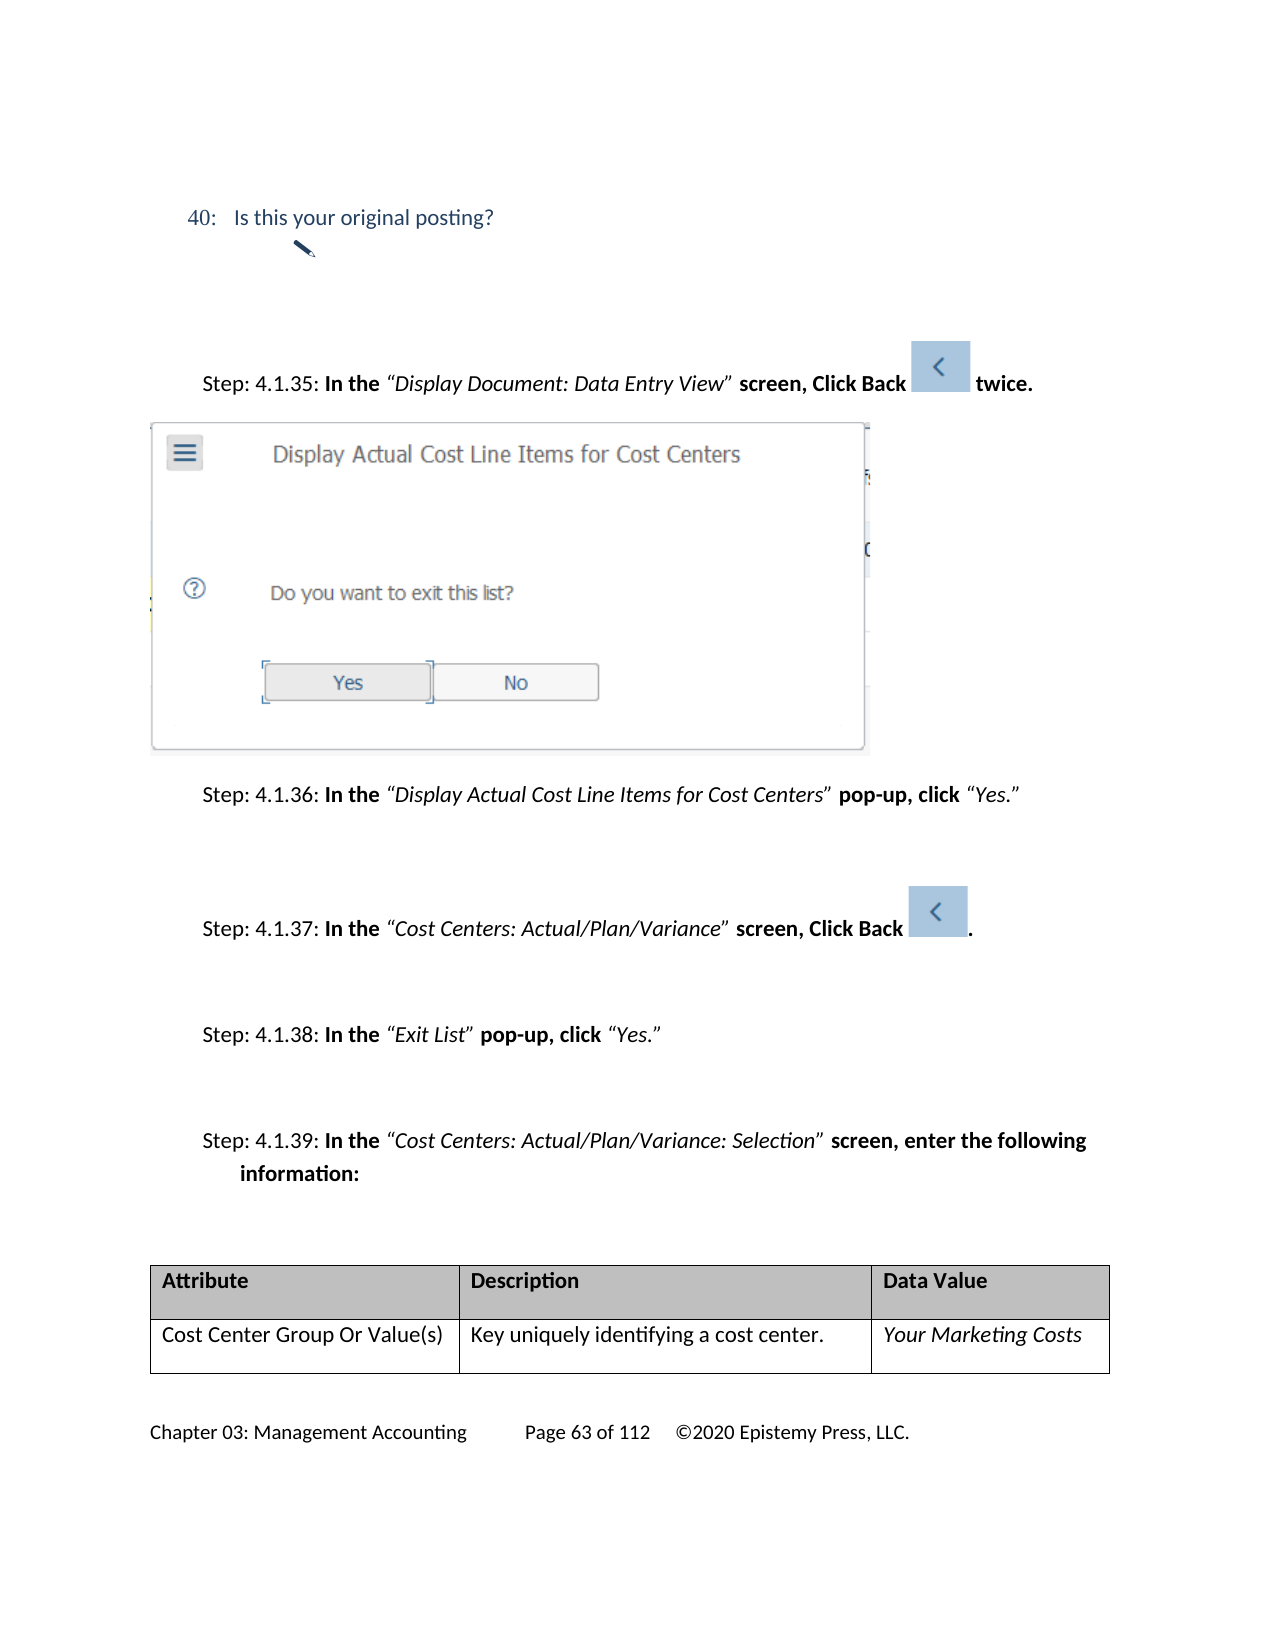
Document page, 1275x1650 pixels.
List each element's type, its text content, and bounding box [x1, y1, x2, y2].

table_header Data Value [872, 1266, 1109, 1319]
text In the “Exit List” pop-up, click “Yes.” [202, 1021, 1125, 1049]
text In the “Display Document: Data Entry View” screen, Click Back twice. [202, 341, 1125, 397]
table_cell Key uniquely identifying a cost center. [460, 1320, 871, 1372]
table_cell Cost Center Group Or Value(s) [151, 1320, 459, 1372]
table_cell Your Marketing Costs [872, 1320, 1109, 1372]
text In the “Cost Centers: Actual/Plan/Variance: Selection” screen, enter the following information: [202, 1127, 1125, 1187]
picture [908, 886, 968, 937]
picture [911, 341, 971, 392]
picture [150, 422, 871, 756]
table_header Attribute [151, 1266, 459, 1319]
text In the “Display Actual Cost Line Items for Cost Centers” pop-up, click “Yes.” [202, 780, 1125, 808]
table_header Description [460, 1266, 871, 1319]
text In the “Cost Centers: Actual/Plan/Variance” screen, Click Back . [202, 886, 1125, 943]
text Is this your original posting? [187, 203, 1125, 263]
